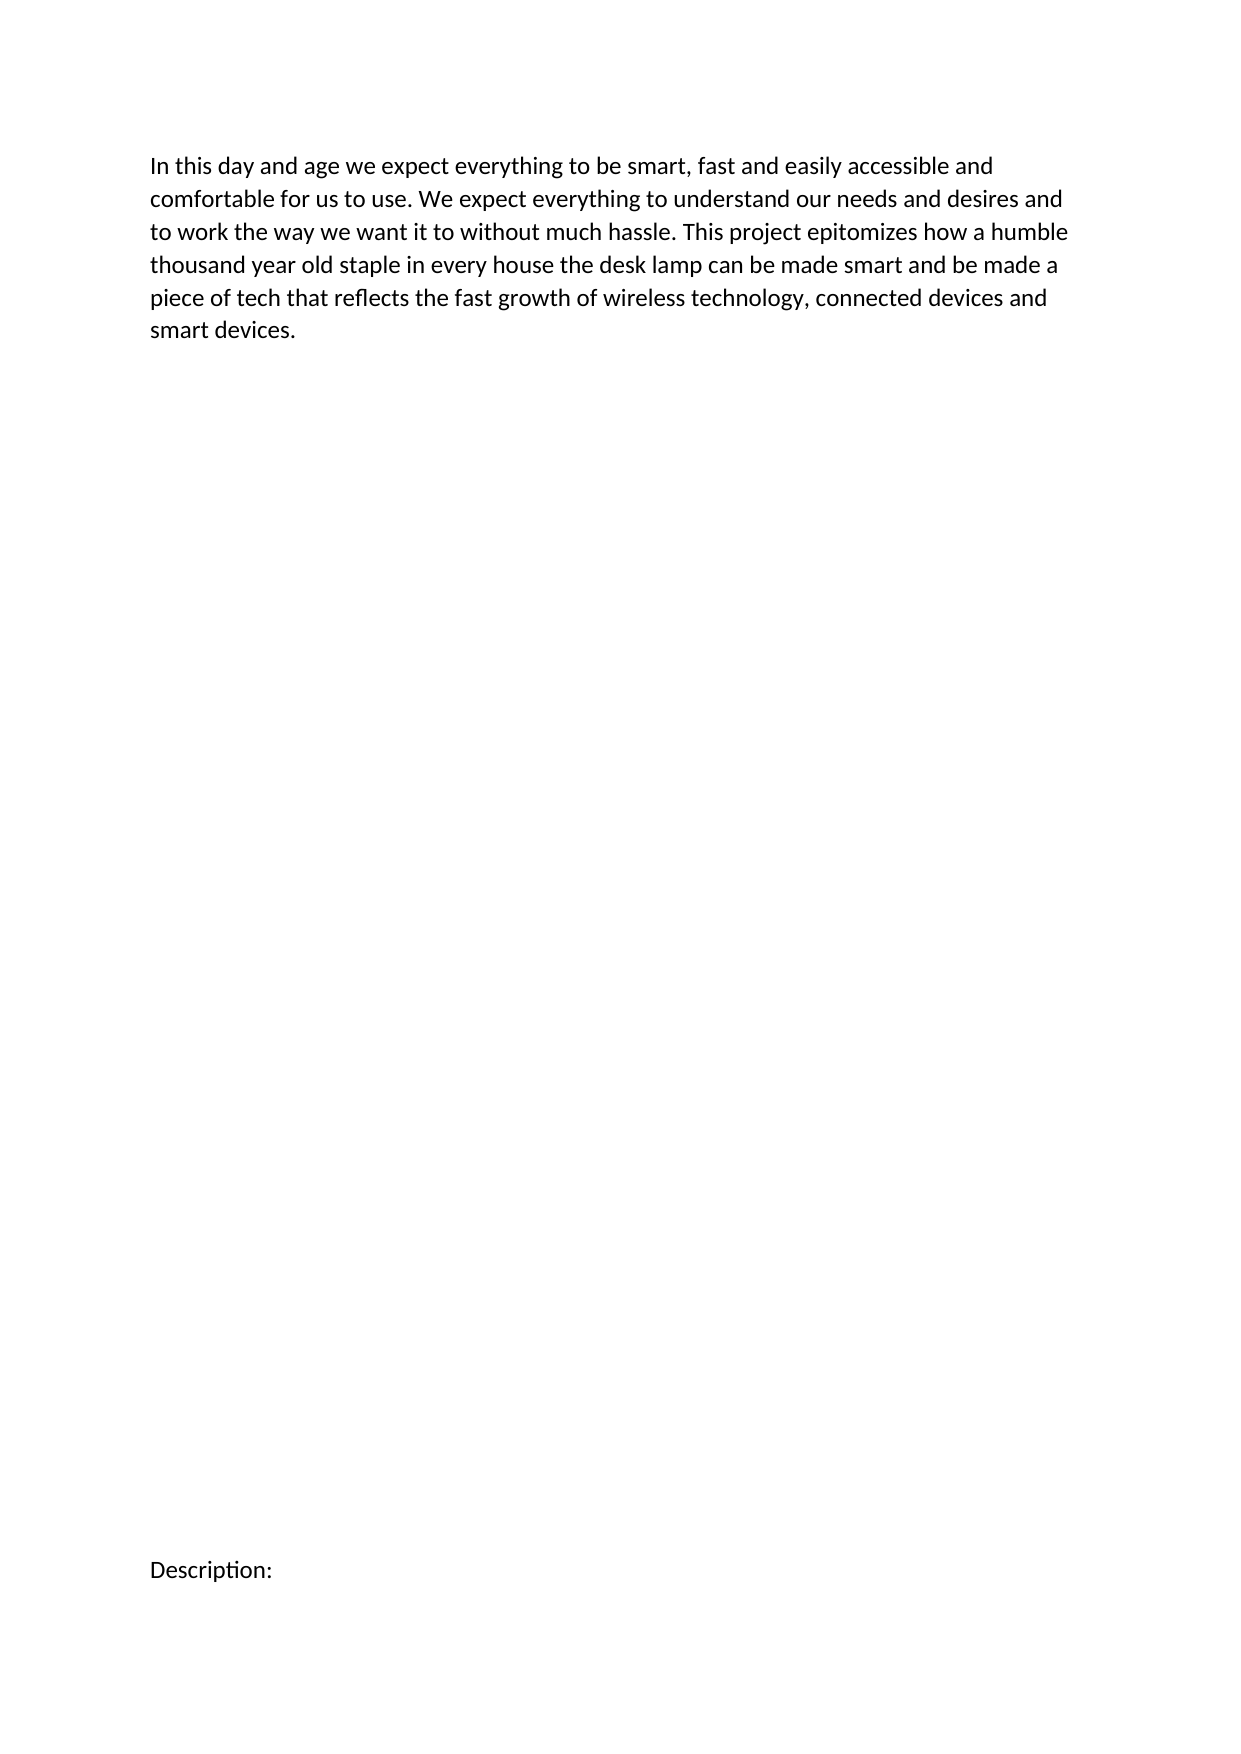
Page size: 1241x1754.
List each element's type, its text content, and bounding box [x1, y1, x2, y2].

text Description: [150, 1554, 1090, 1585]
text In this day and age we expect everything to be smart, fast and easily accessible and comfortable for us to use. We expect everything to understand our needs and desires and to work the way we want it to without much hassle. This project epitomizes how a humble thousand year old staple in every house the desk lamp can be made smart and be made a piece of tech that reflects the fast growth of wireless technology, connected devices and smart devices. [150, 150, 1090, 345]
